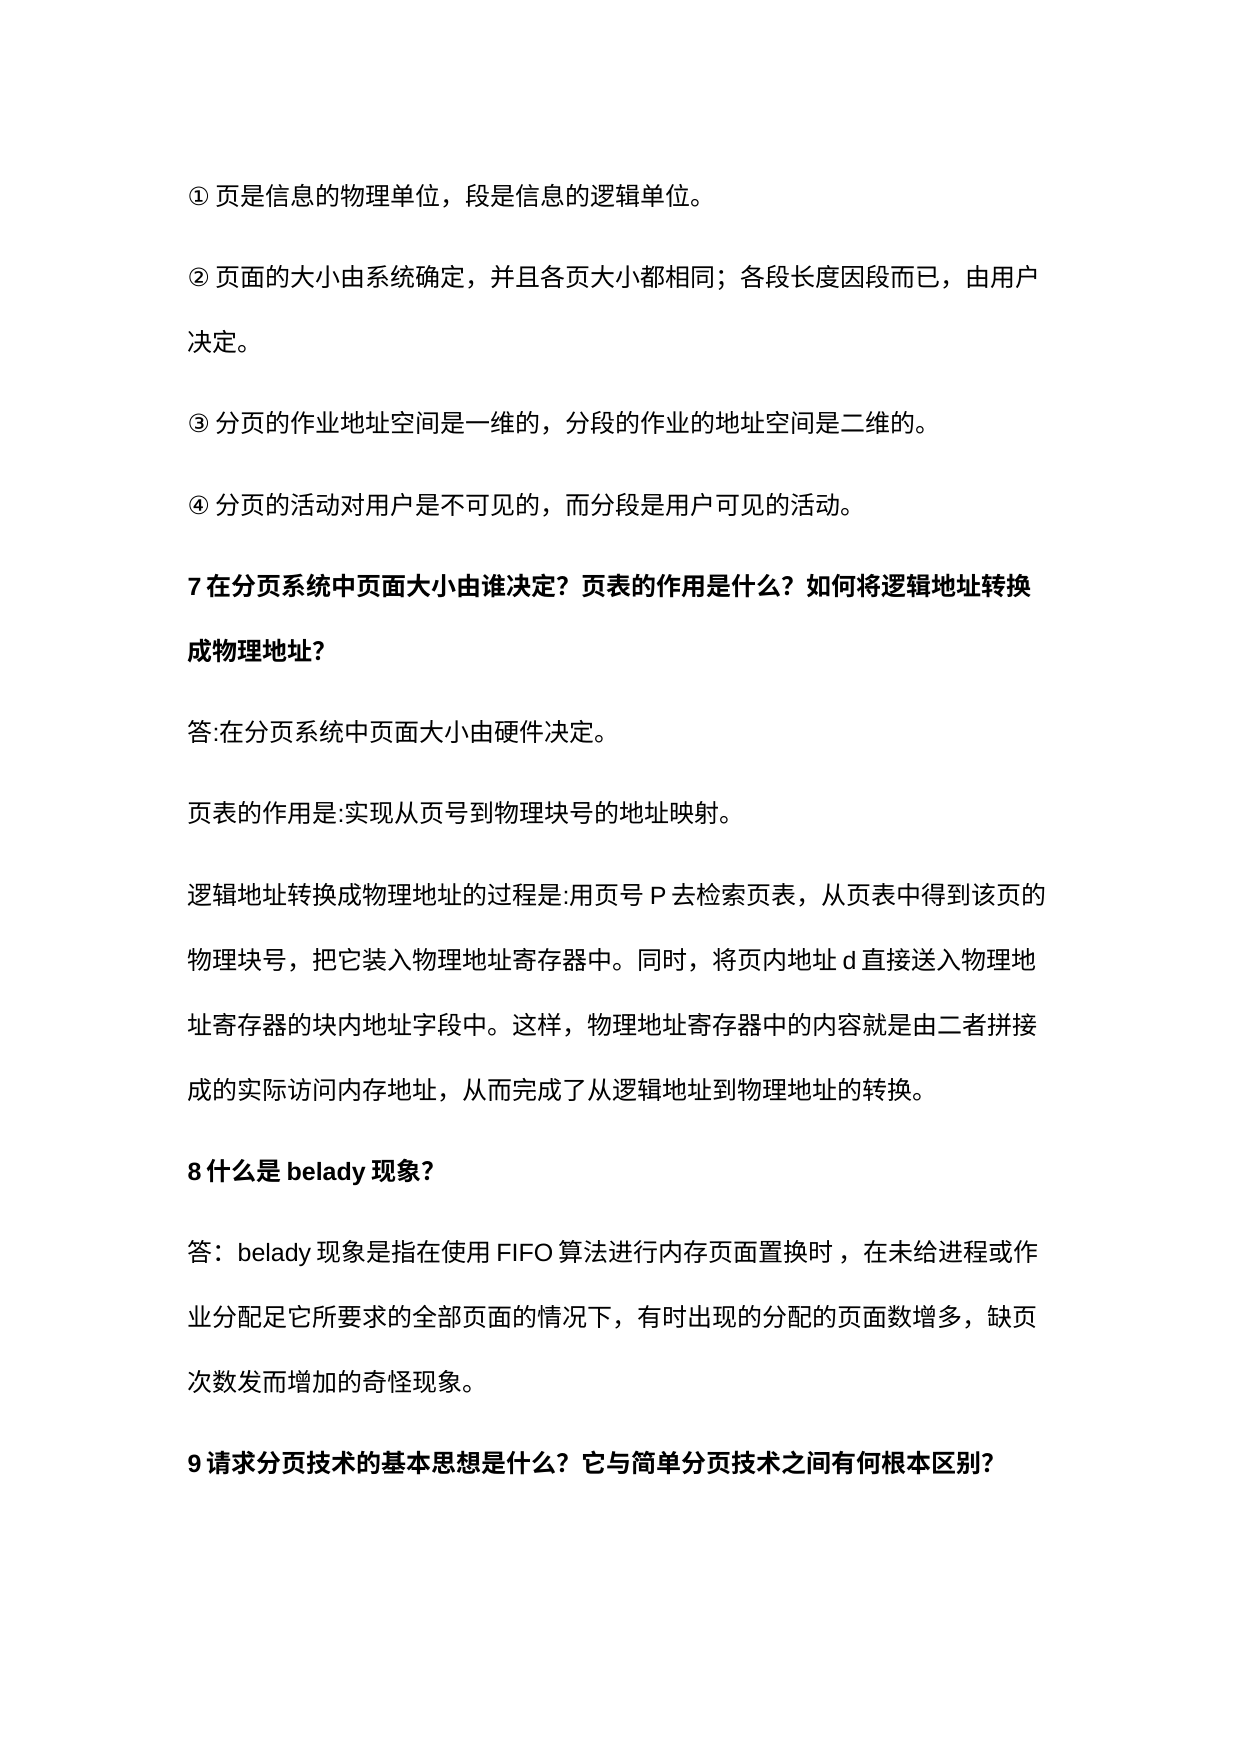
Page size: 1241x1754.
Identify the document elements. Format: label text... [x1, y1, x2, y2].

text 页表的作用是:实现从页号到物理块号的地址映射。 [187, 779, 1053, 844]
text ③分页的作业地址空间是一维的，分段的作业的地址空间是二维的。 [187, 389, 1053, 454]
text 7在分页系统中页面大小由谁决定？页表的作用是什么？如何将逻辑地址转换成物理地址？ [187, 552, 1053, 682]
text 答：belady现象是指在使用FIFO算法进行内存页面置换时 ，在未给进程或作业分配足它所要求的全部页面的情况下，有时出现的分配的页面数增多，缺页次数发而增加的奇怪现象。 [187, 1218, 1053, 1413]
text 逻辑地址转换成物理地址的过程是:用页号P去检索页表，从页表中得到该页的物理块号，把它装入物理地址寄存器中。同时，将页内地址d直接送入物理地址寄存器的块内地址字段中。这样，物理地址寄存器中的内容就是由二者拼接成的实际访问内存地址，从而完成了从逻辑地址到物理地址的转换。 [187, 861, 1053, 1121]
text ②页面的大小由系统确定，并且各页大小都相同；各段长度因段而已，由用户决定。 [187, 243, 1053, 373]
text 8什么是belady现象？ [187, 1137, 1053, 1202]
text ①页是信息的物理单位，段是信息的逻辑单位。 [187, 162, 1053, 227]
text 9请求分页技术的基本思想是什么？它与简单分页技术之间有何根本区别？ [187, 1429, 1053, 1494]
text 答:在分页系统中页面大小由硬件决定。 [187, 698, 1053, 763]
text ④分页的活动对用户是不可见的，而分段是用户可见的活动。 [187, 471, 1053, 536]
